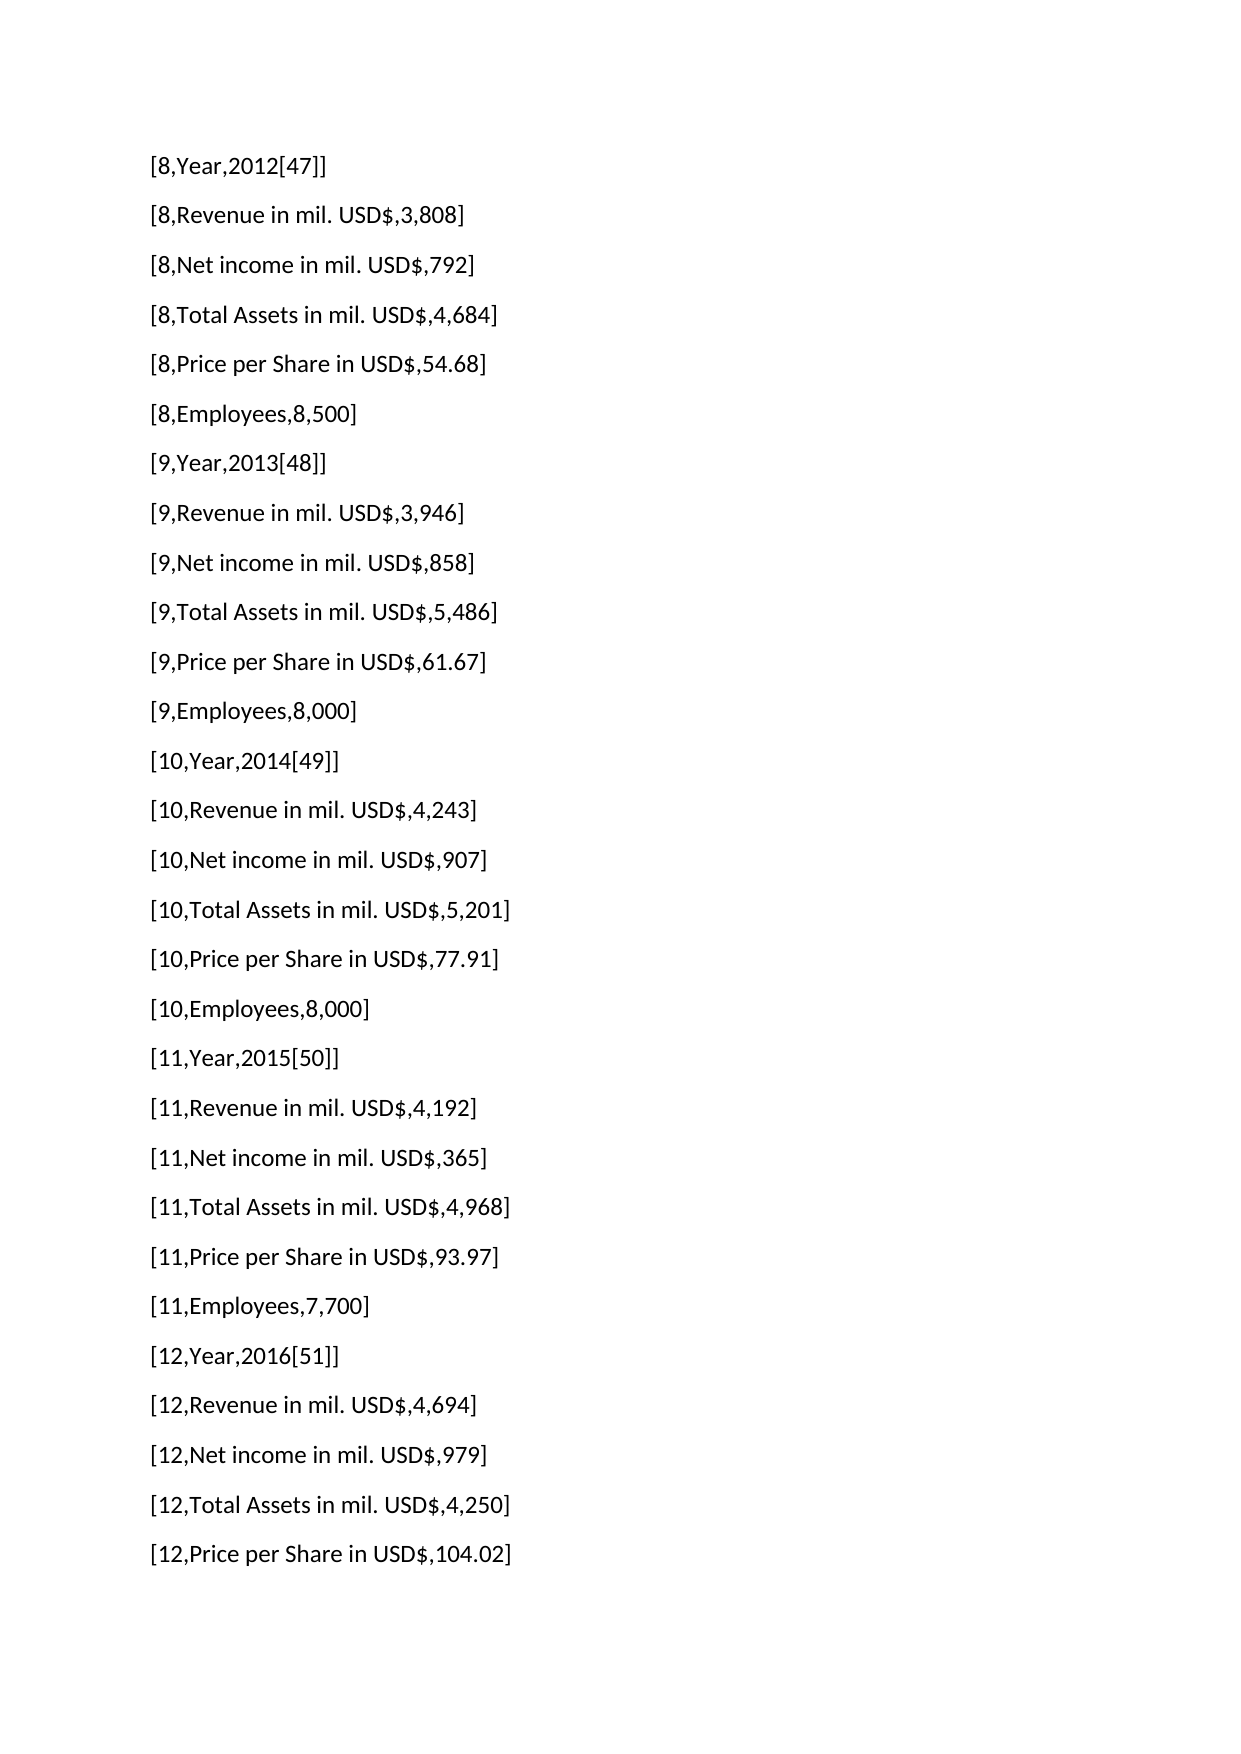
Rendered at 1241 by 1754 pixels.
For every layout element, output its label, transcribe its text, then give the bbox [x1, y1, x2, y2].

text [9,Year,2013[48]] [150, 447, 1090, 478]
text [11,Price per Share in USD$,93.97] [150, 1241, 1090, 1271]
text [9,Revenue in mil. USD$,3,946] [150, 497, 1090, 528]
text [12,Price per Share in USD$,104.02] [150, 1538, 1090, 1569]
text [8,Revenue in mil. USD$,3,808] [150, 199, 1090, 230]
text [10,Year,2014[49]] [150, 745, 1090, 776]
text [8,Price per Share in USD$,54.68] [150, 348, 1090, 379]
text [8,Net income in mil. USD$,792] [150, 249, 1090, 280]
text [8,Year,2012[47]] [150, 150, 1090, 181]
text [11,Net income in mil. USD$,365] [150, 1142, 1090, 1172]
text [8,Employees,8,500] [150, 398, 1090, 428]
text [10,Revenue in mil. USD$,4,243] [150, 794, 1090, 825]
text [11,Total Assets in mil. USD$,4,968] [150, 1191, 1090, 1222]
text [9,Price per Share in USD$,61.67] [150, 646, 1090, 676]
text [10,Employees,8,000] [150, 993, 1090, 1023]
text [12,Revenue in mil. USD$,4,694] [150, 1389, 1090, 1420]
text [10,Total Assets in mil. USD$,5,201] [150, 894, 1090, 924]
text [10,Price per Share in USD$,77.91] [150, 943, 1090, 974]
text [11,Year,2015[50]] [150, 1042, 1090, 1073]
text [12,Total Assets in mil. USD$,4,250] [150, 1489, 1090, 1519]
text [11,Revenue in mil. USD$,4,192] [150, 1092, 1090, 1123]
text [11,Employees,7,700] [150, 1290, 1090, 1321]
text [9,Employees,8,000] [150, 695, 1090, 726]
text [8,Total Assets in mil. USD$,4,684] [150, 299, 1090, 329]
text [9,Net income in mil. USD$,858] [150, 547, 1090, 577]
text [12,Net income in mil. USD$,979] [150, 1439, 1090, 1470]
text [9,Total Assets in mil. USD$,5,486] [150, 596, 1090, 627]
text [10,Net income in mil. USD$,907] [150, 844, 1090, 875]
text [12,Year,2016[51]] [150, 1340, 1090, 1371]
